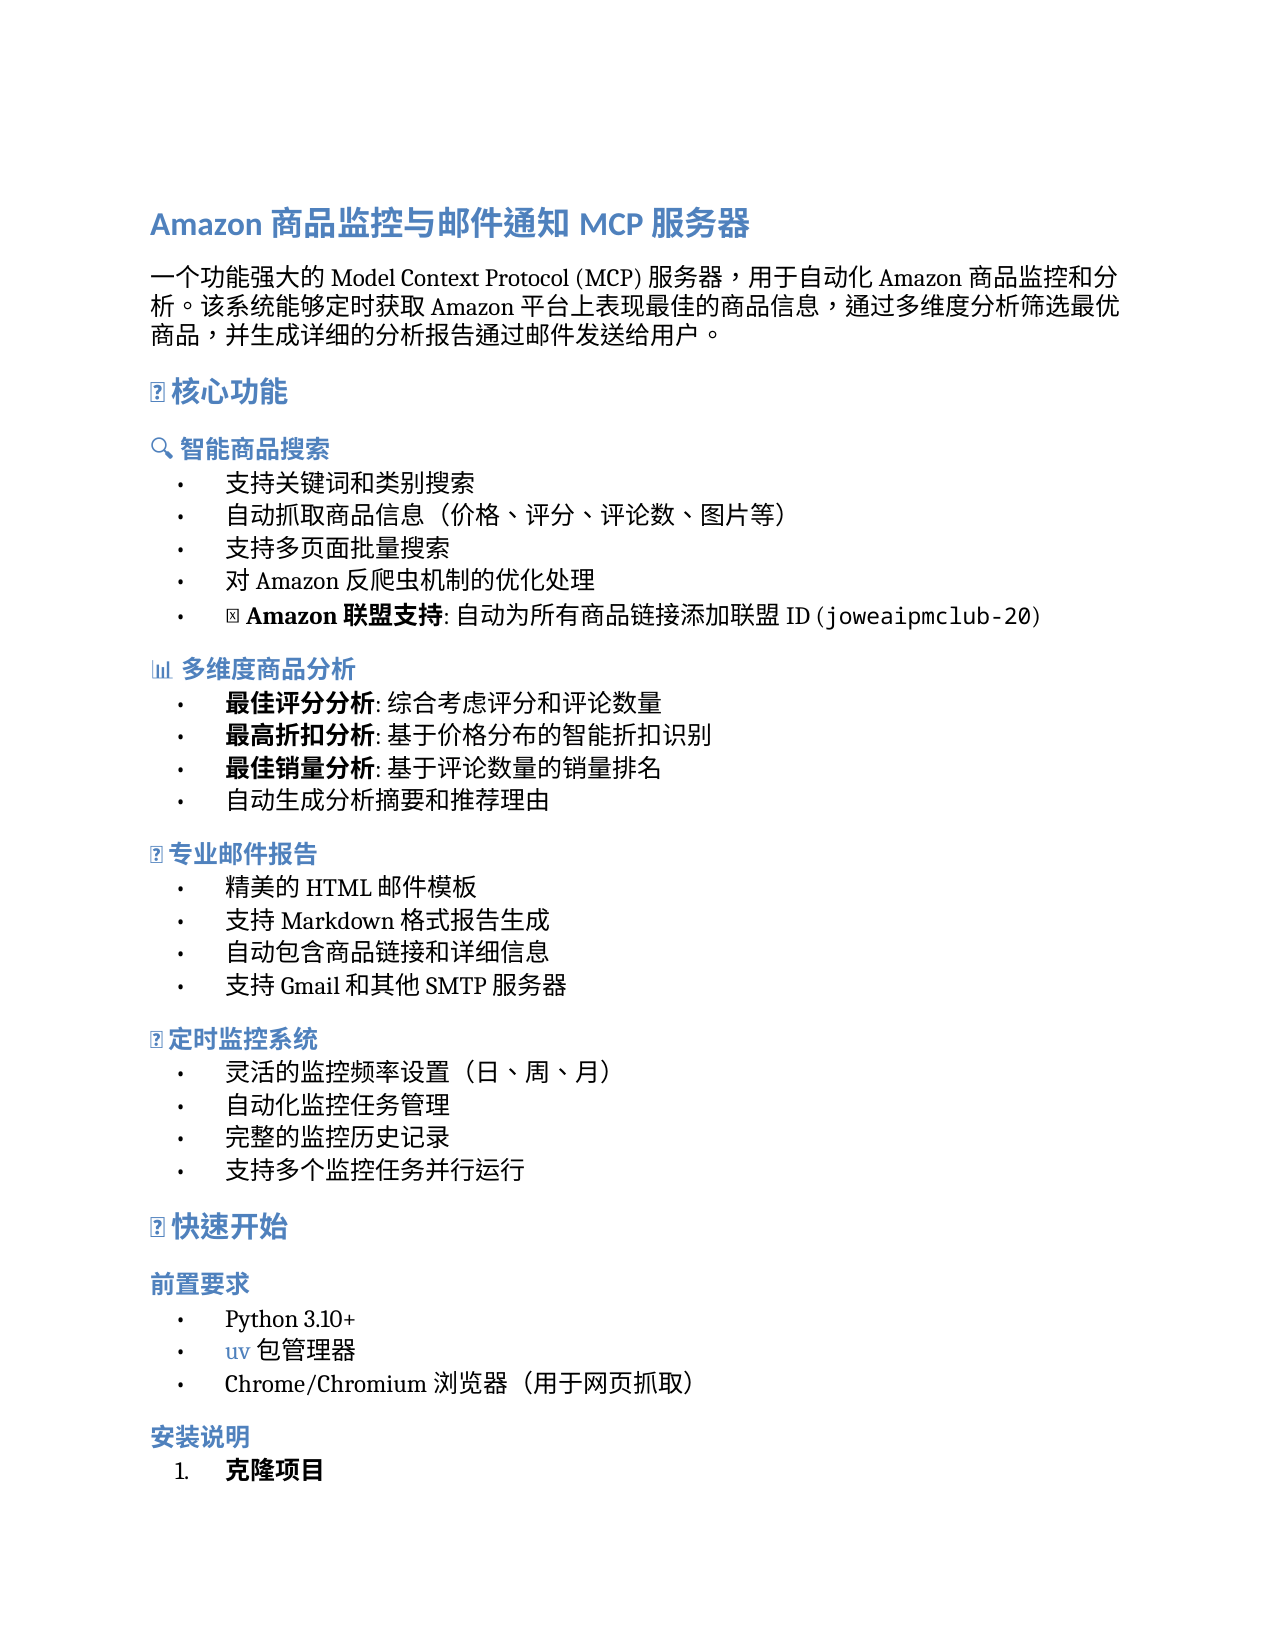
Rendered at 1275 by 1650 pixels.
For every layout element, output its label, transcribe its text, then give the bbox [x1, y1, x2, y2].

list 自动包含商品链接和详细信息 [175, 939, 1125, 968]
list 自动抓取商品信息（价格、评分、评论数、图片等） [175, 502, 1125, 531]
list 精美的 HTML 邮件模板 [175, 874, 1125, 903]
list 最高折扣分析: 基于价格分布的智能折扣识别 [175, 722, 1125, 751]
subtitle 安装说明 [150, 1419, 1125, 1453]
list 最佳销量分析: 基于评论数量的销量排名 [175, 754, 1125, 783]
list 自动生成分析摘要和推荐理由 [175, 787, 1125, 816]
list 最佳评分分析: 综合考虑评分和评论数量 [175, 689, 1125, 718]
list uv 包管理器 [175, 1337, 1125, 1366]
text 一个功能强大的 Model Context Protocol (MCP) 服务器，用于自动化 Amazon 商品监控和分析。该系统能够定时获取 Amazon 平台上表现最佳的商品信息，通过多维度分析筛选最优商品，并生成详细的分析报告通过邮件发送给用户。 [150, 264, 1125, 350]
list 支持关键词和类别搜索 [175, 469, 1125, 498]
list 完整的监控历史记录 [175, 1124, 1125, 1153]
list 支持 Markdown 格式报告生成 [175, 907, 1125, 936]
list 支持多个监控任务并行运行 [175, 1157, 1125, 1186]
list 支持 Gmail 和其他 SMTP 服务器 [175, 972, 1125, 1001]
list 自动化监控任务管理 [175, 1092, 1125, 1121]
subtitle Amazon 商品监控与邮件通知 MCP 服务器 [150, 200, 1125, 245]
list 灵活的监控频率设置（日、周、月） [175, 1059, 1125, 1088]
list 支持多页面批量搜索 [175, 534, 1125, 563]
list Chrome/Chromium 浏览器（用于网页抓取） [175, 1370, 1125, 1398]
subtitle 前置要求 [150, 1267, 1125, 1301]
list 克隆项目 [175, 1457, 1125, 1486]
subtitle 🎆 核心功能 [150, 371, 1125, 411]
list Python 3.10+ [175, 1305, 1125, 1333]
subtitle 🚀 快速开始 [150, 1206, 1125, 1246]
subtitle 🔍 智能商品搜索 [150, 432, 1125, 466]
subtitle ⏰ 定时监控系统 [150, 1021, 1125, 1056]
subtitle 📧 专业邮件报告 [150, 837, 1125, 871]
subtitle 📊 多维度商品分析 [150, 652, 1125, 686]
list 对 Amazon 反爬虫机制的优化处理 [175, 567, 1125, 596]
list 🎯 Amazon 联盟支持: 自动为所有商品链接添加联盟 ID (joweaipmclub-20) [175, 599, 1125, 631]
